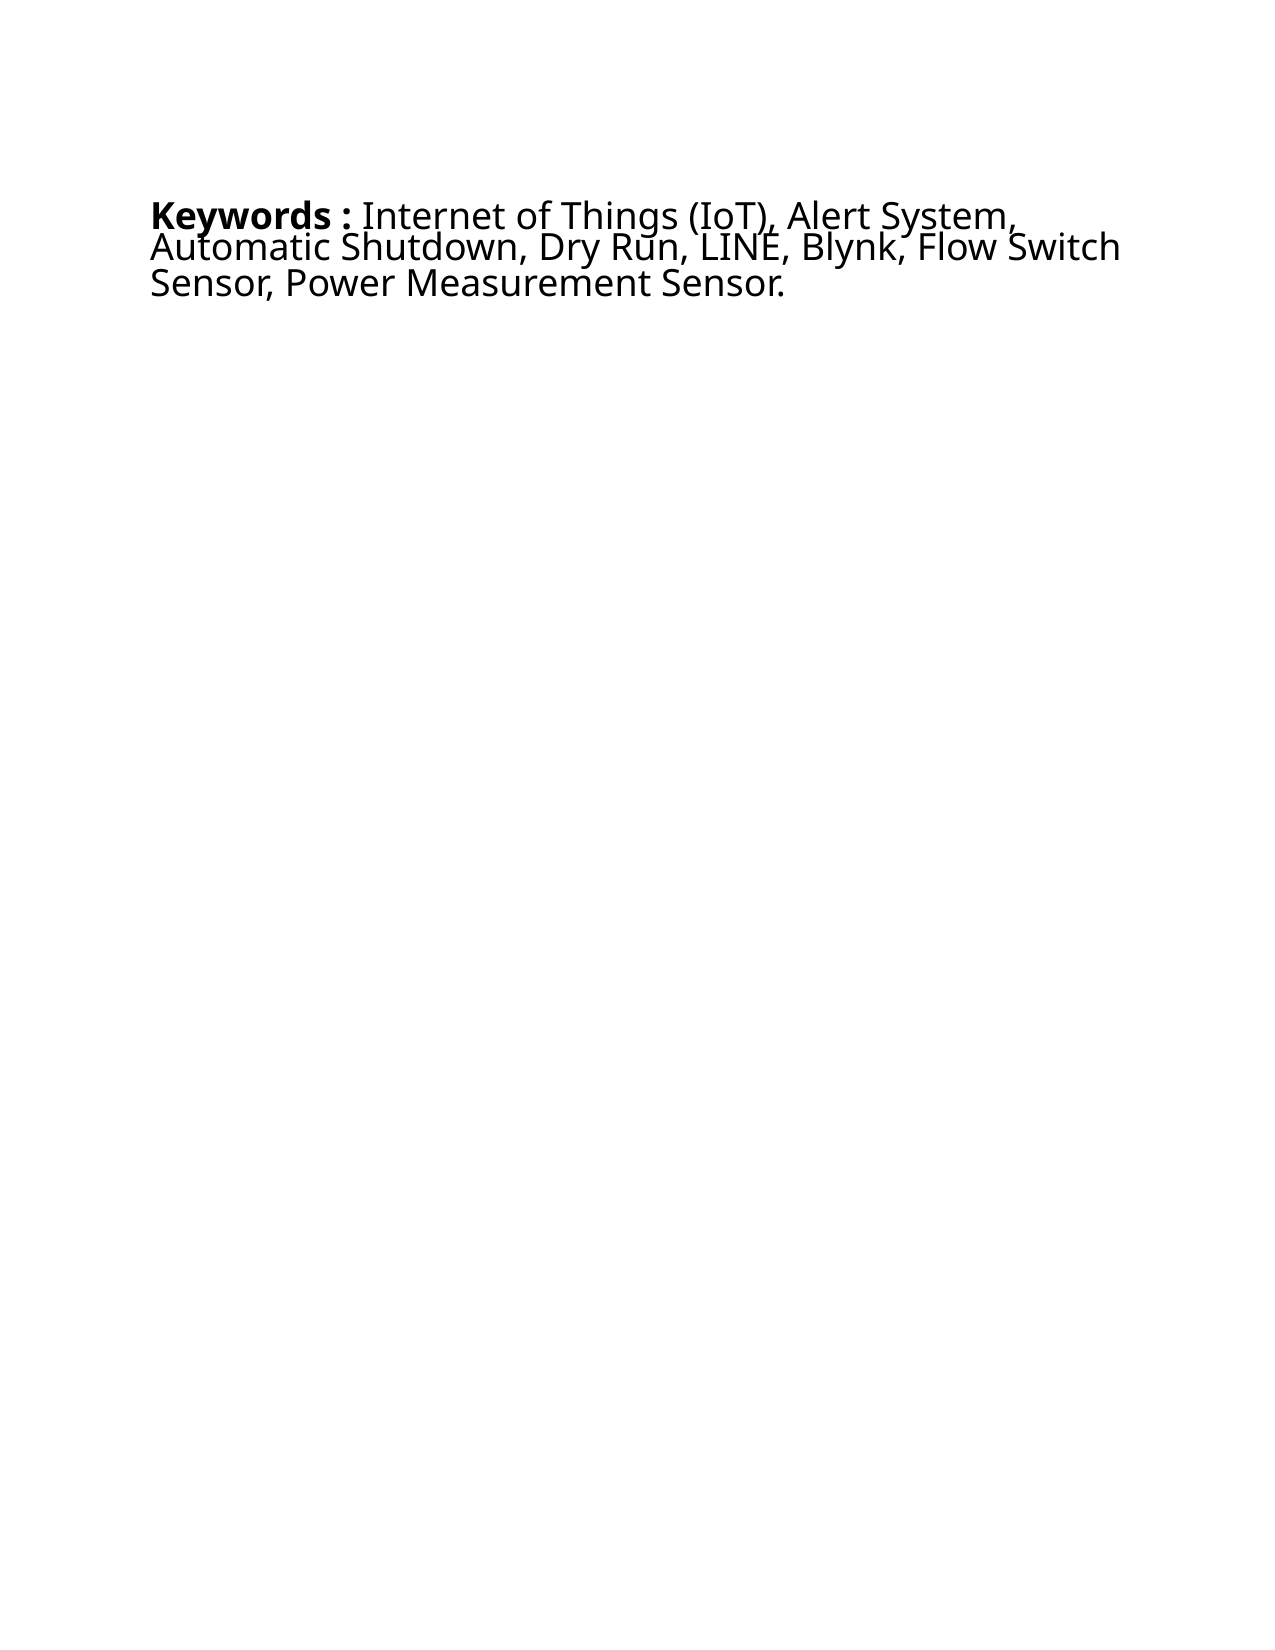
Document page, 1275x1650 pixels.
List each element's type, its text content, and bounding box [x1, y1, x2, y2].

text Keywords : Internet of Things (IoT), Alert System, Automatic Shutdown, Dry Run, LINE, Blynk, Flow Switch Sensor, Power Measurement Sensor. [150, 201, 1125, 307]
